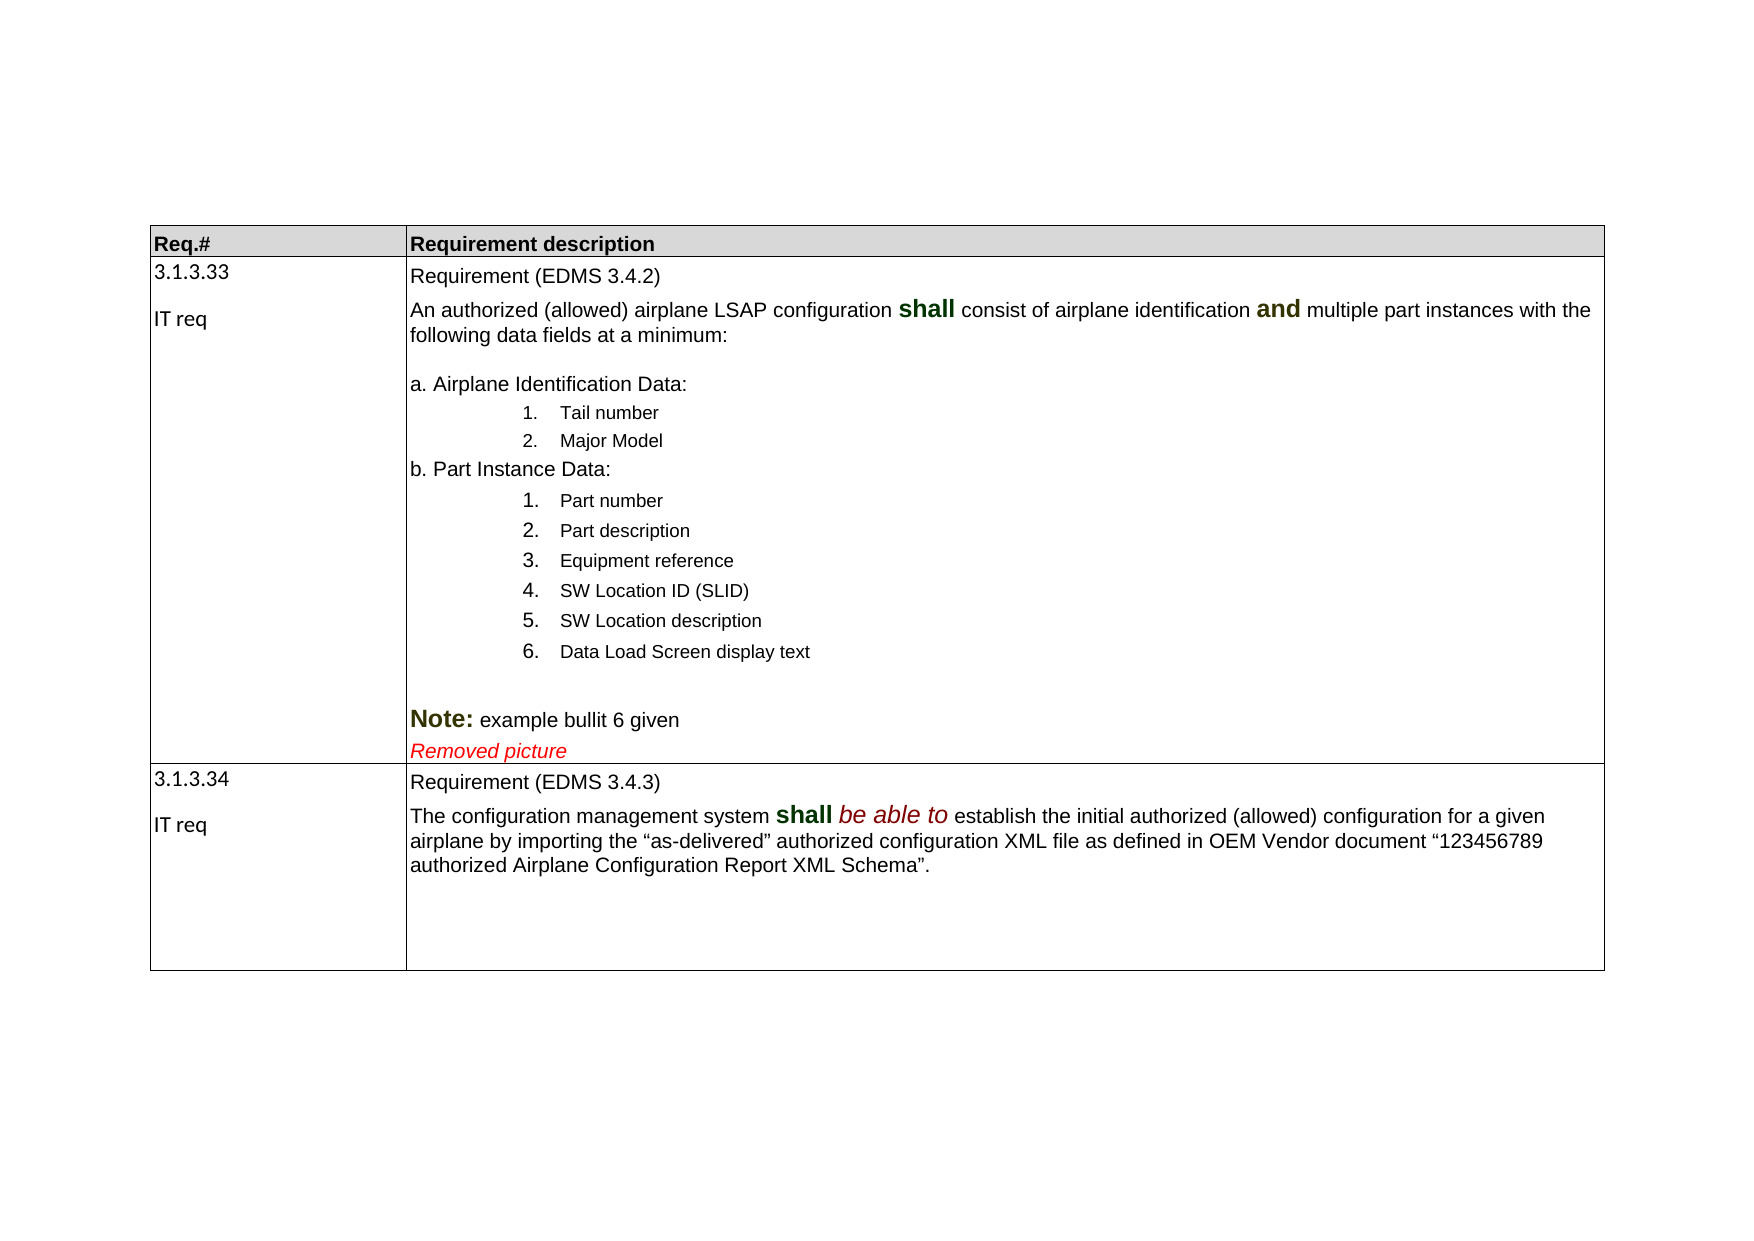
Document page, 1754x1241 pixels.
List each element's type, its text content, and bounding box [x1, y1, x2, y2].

table_header Req.# [151, 226, 406, 256]
table_cell Requirement (EDMS 3.4.2) An authorized (allowed) airplane LSAP configuration shall consist of airplane identification and multiple part instances with the following data fields at a minimum: a. Airplane Identification Data: Tail number Major Model b. Part Instance Data: Part number Part description Equipment reference SW Location ID (SLID) SW Location description Data Load Screen display text Note: example bullit 6 given Removed picture [407, 257, 1604, 763]
table_header Requirement description [407, 226, 1604, 256]
table_cell 3.1.3.33 IT req [151, 257, 406, 763]
table_cell Requirement (EDMS 3.4.3) The configuration management system shall be able to establish the initial authorized (allowed) configuration for a given airplane by importing the “as-delivered” authorized configuration XML file as defined in OEM Vendor document “123456789 authorized Airplane Configuration Report XML Schema”. [407, 764, 1604, 970]
table_cell 3.1.3.34 IT req [151, 764, 406, 970]
